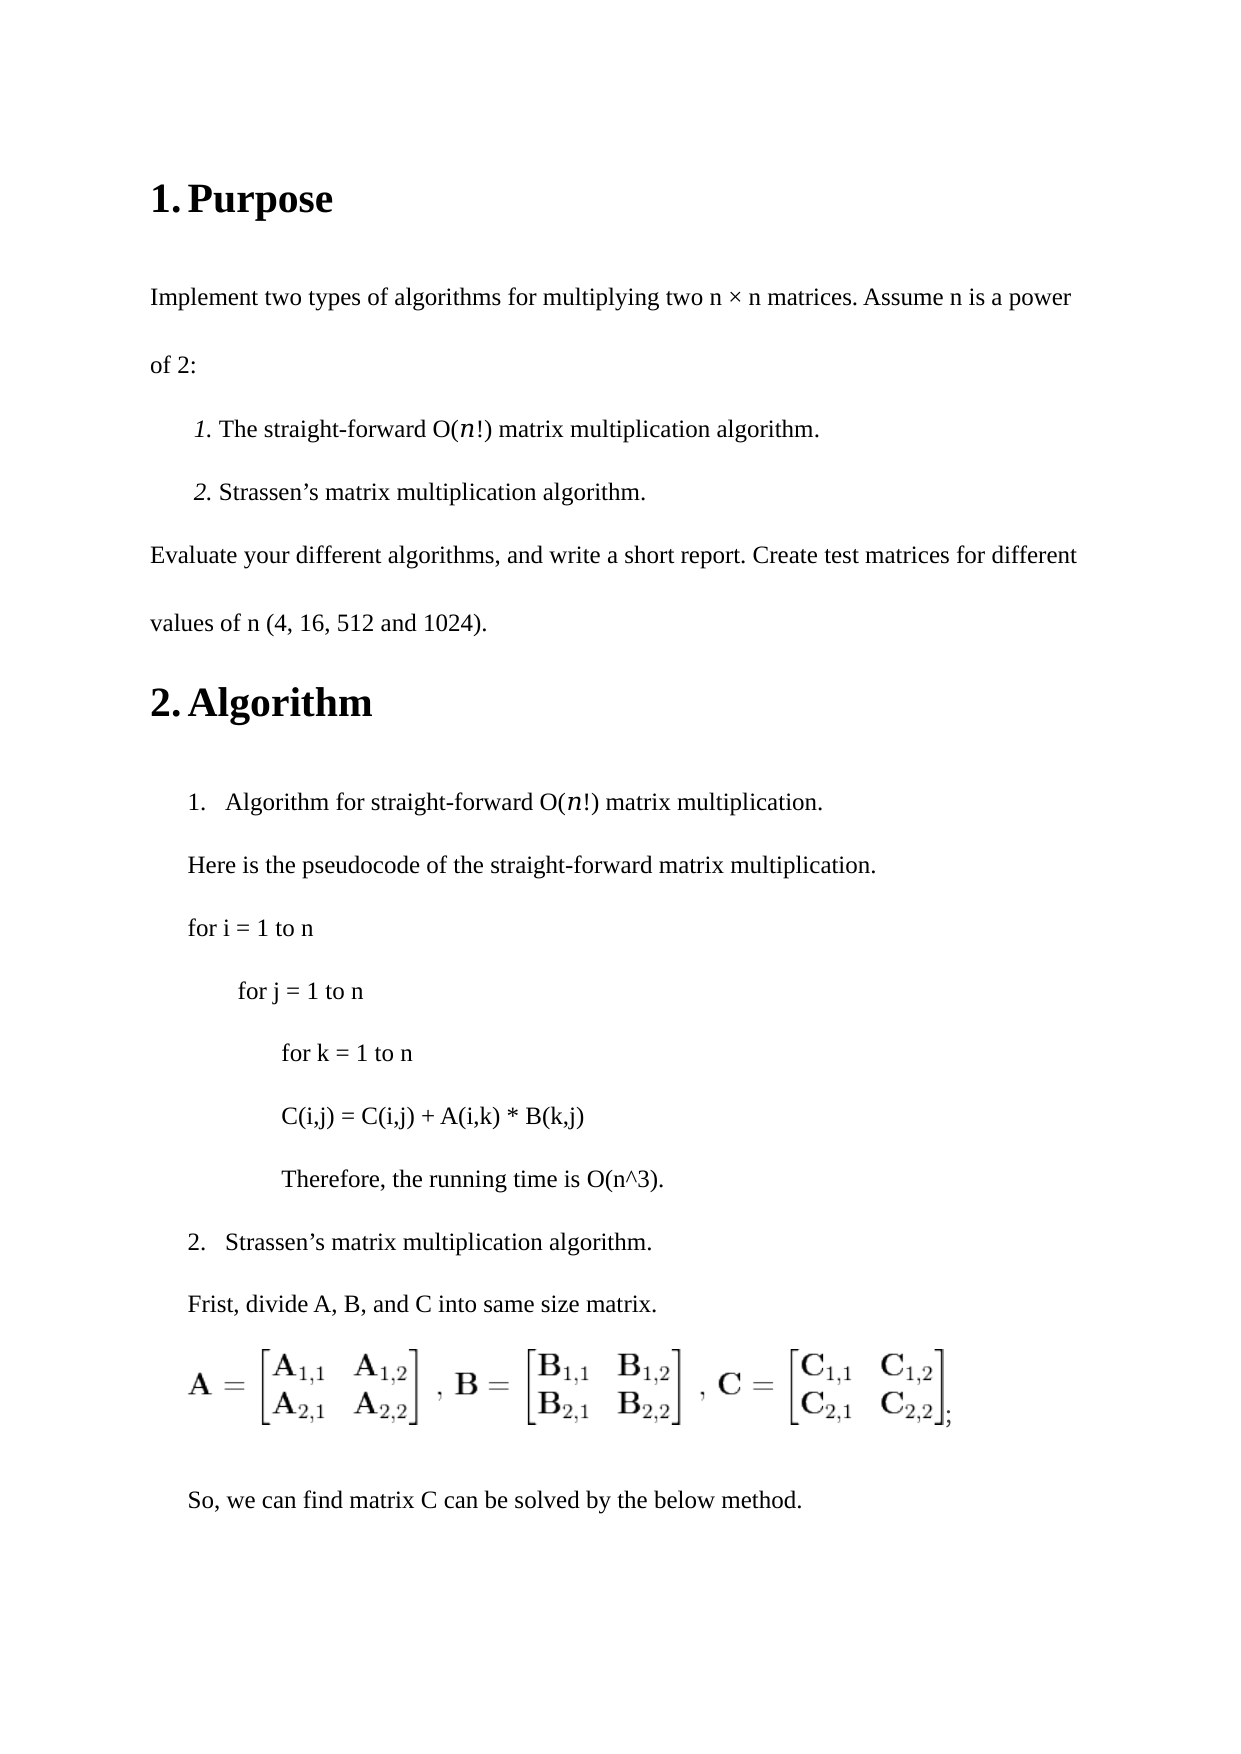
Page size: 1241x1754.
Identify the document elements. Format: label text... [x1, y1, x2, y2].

text 1. The straight-forward O(𝑛!) matrix multiplication algorithm. [150, 410, 1090, 444]
text for k = 1 to n [269, 1036, 1090, 1070]
list Purpose [150, 164, 1090, 232]
text C(i,j) = C(i,j) + A(i,k) * B(k,j) [250, 1099, 1090, 1133]
text Evaluate your different algorithms, and write a short report. Create test matrices for different values of n (4, 16, 512 and 1024). [150, 537, 1090, 639]
list Strassen’s matrix multiplication algorithm. [187, 1224, 1090, 1258]
list Algorithm [150, 668, 1090, 736]
text 2. Strassen’s matrix multiplication algorithm. [150, 474, 1090, 508]
text for j = 1 to n [231, 973, 1090, 1007]
text Here is the pseudocode of the straight-forward matrix multiplication. [187, 848, 1090, 882]
text Therefore, the running time is O(n^3). [250, 1161, 1090, 1195]
picture [187, 1349, 944, 1425]
list Algorithm for straight-forward O(𝑛!) matrix multiplication. [187, 784, 1090, 818]
text Implement two types of algorithms for multiplying two n × n matrices. Assume n is a power of 2: [150, 280, 1090, 382]
text So, we can find matrix C can be solved by the below method. [187, 1483, 1090, 1517]
text for i = 1 to n [187, 911, 1090, 944]
text Frist, divide A, B, and C into same size matrix. [187, 1287, 1090, 1321]
